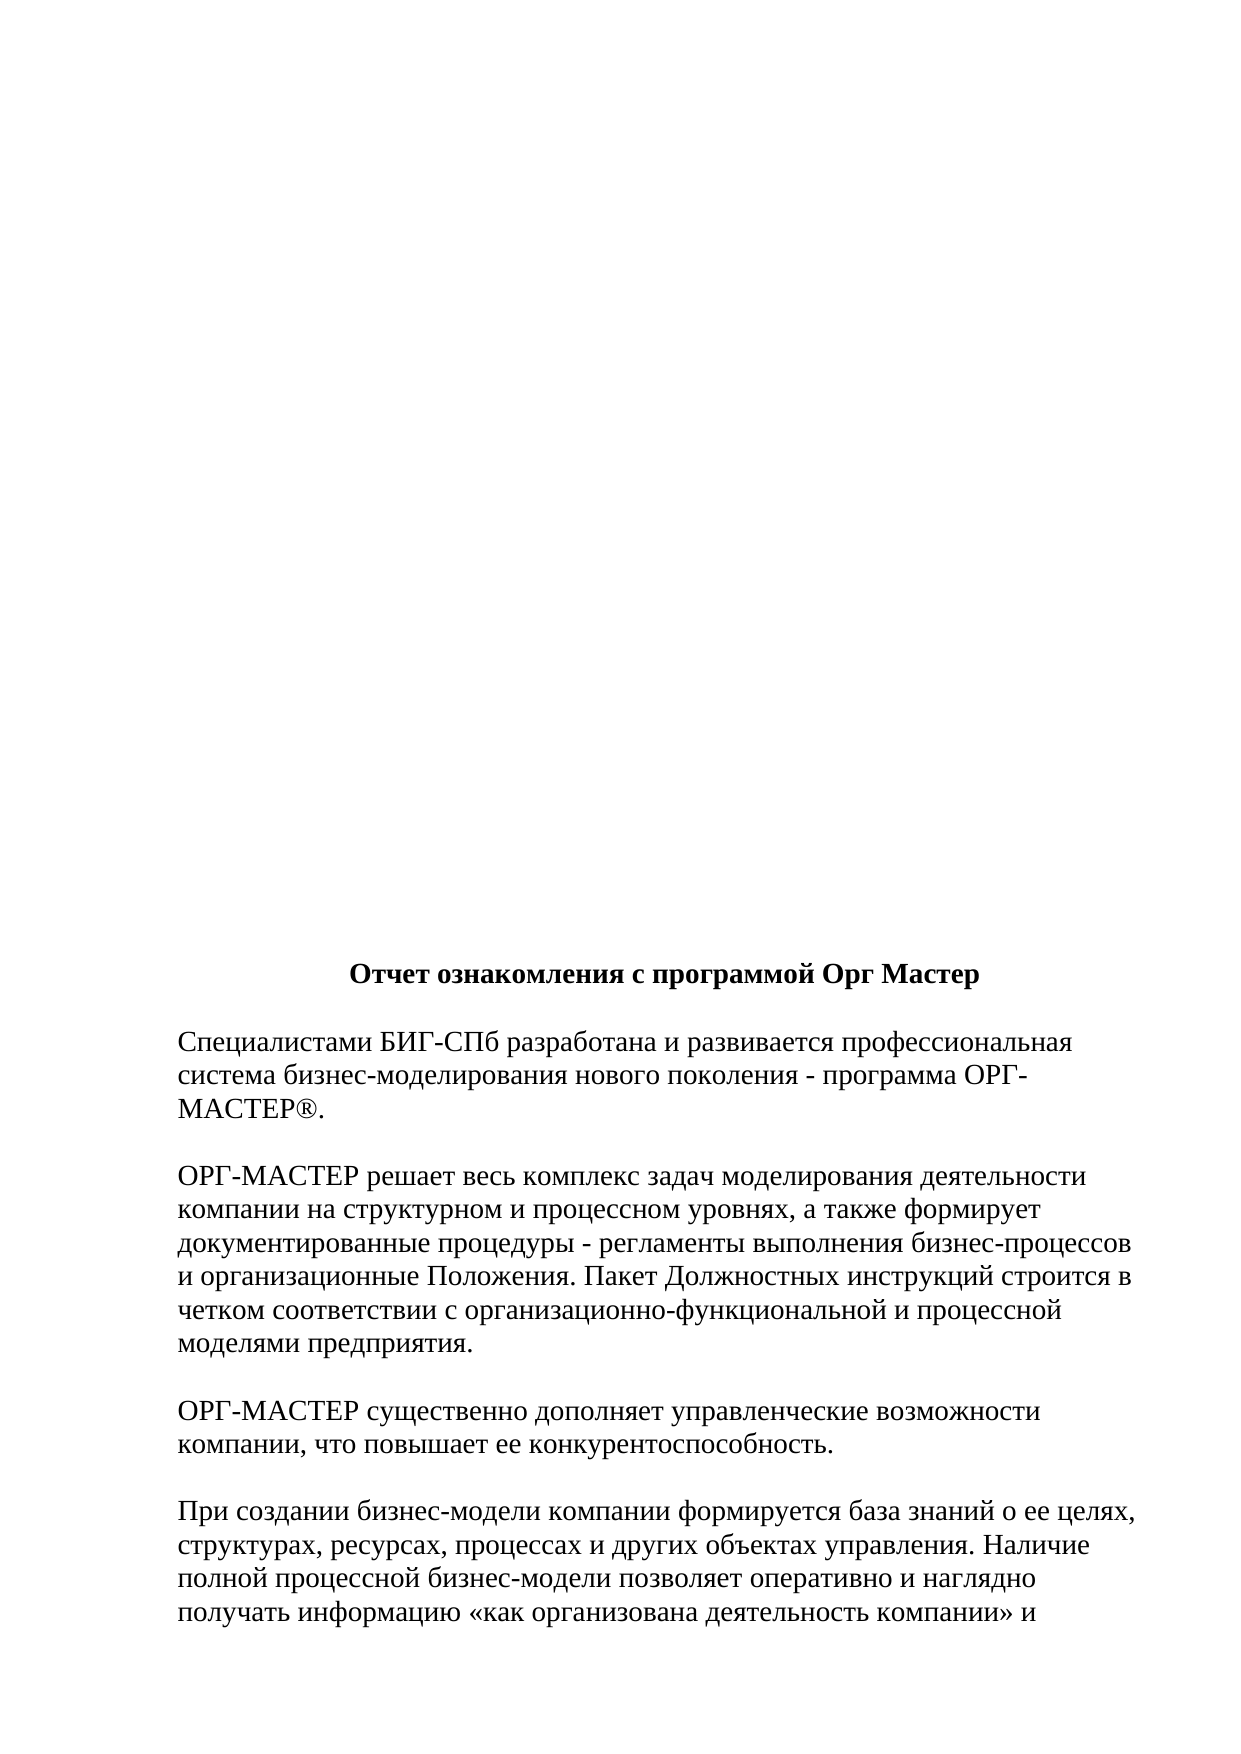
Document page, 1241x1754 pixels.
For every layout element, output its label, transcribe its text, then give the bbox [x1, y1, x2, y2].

text ОРГ-МАСТЕР существенно дополняет управленческие возможности компании, что повышает ее конкурентоспособность. [177, 1393, 1152, 1460]
text Отчет ознакомления с программой Орг Мастер [177, 957, 1152, 990]
text ОРГ-МАСТЕР решает весь комплекс задач моделирования деятельности компании на структурном и процессном уровнях, а также формирует документированные процедуры - регламенты выполнения бизнес-процессов и организационные Положения. Пакет Должностных инструкций строится в четком соответствии с организационно-функциональной и процессной моделями предприятия. [177, 1158, 1152, 1359]
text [177, 1493, 1152, 1627]
text Специалистами БИГ-СПб разработана и развивается профессиональная система бизнес-моделирования нового поколения - программа ОРГ-МАСТЕР®. [177, 1024, 1152, 1124]
